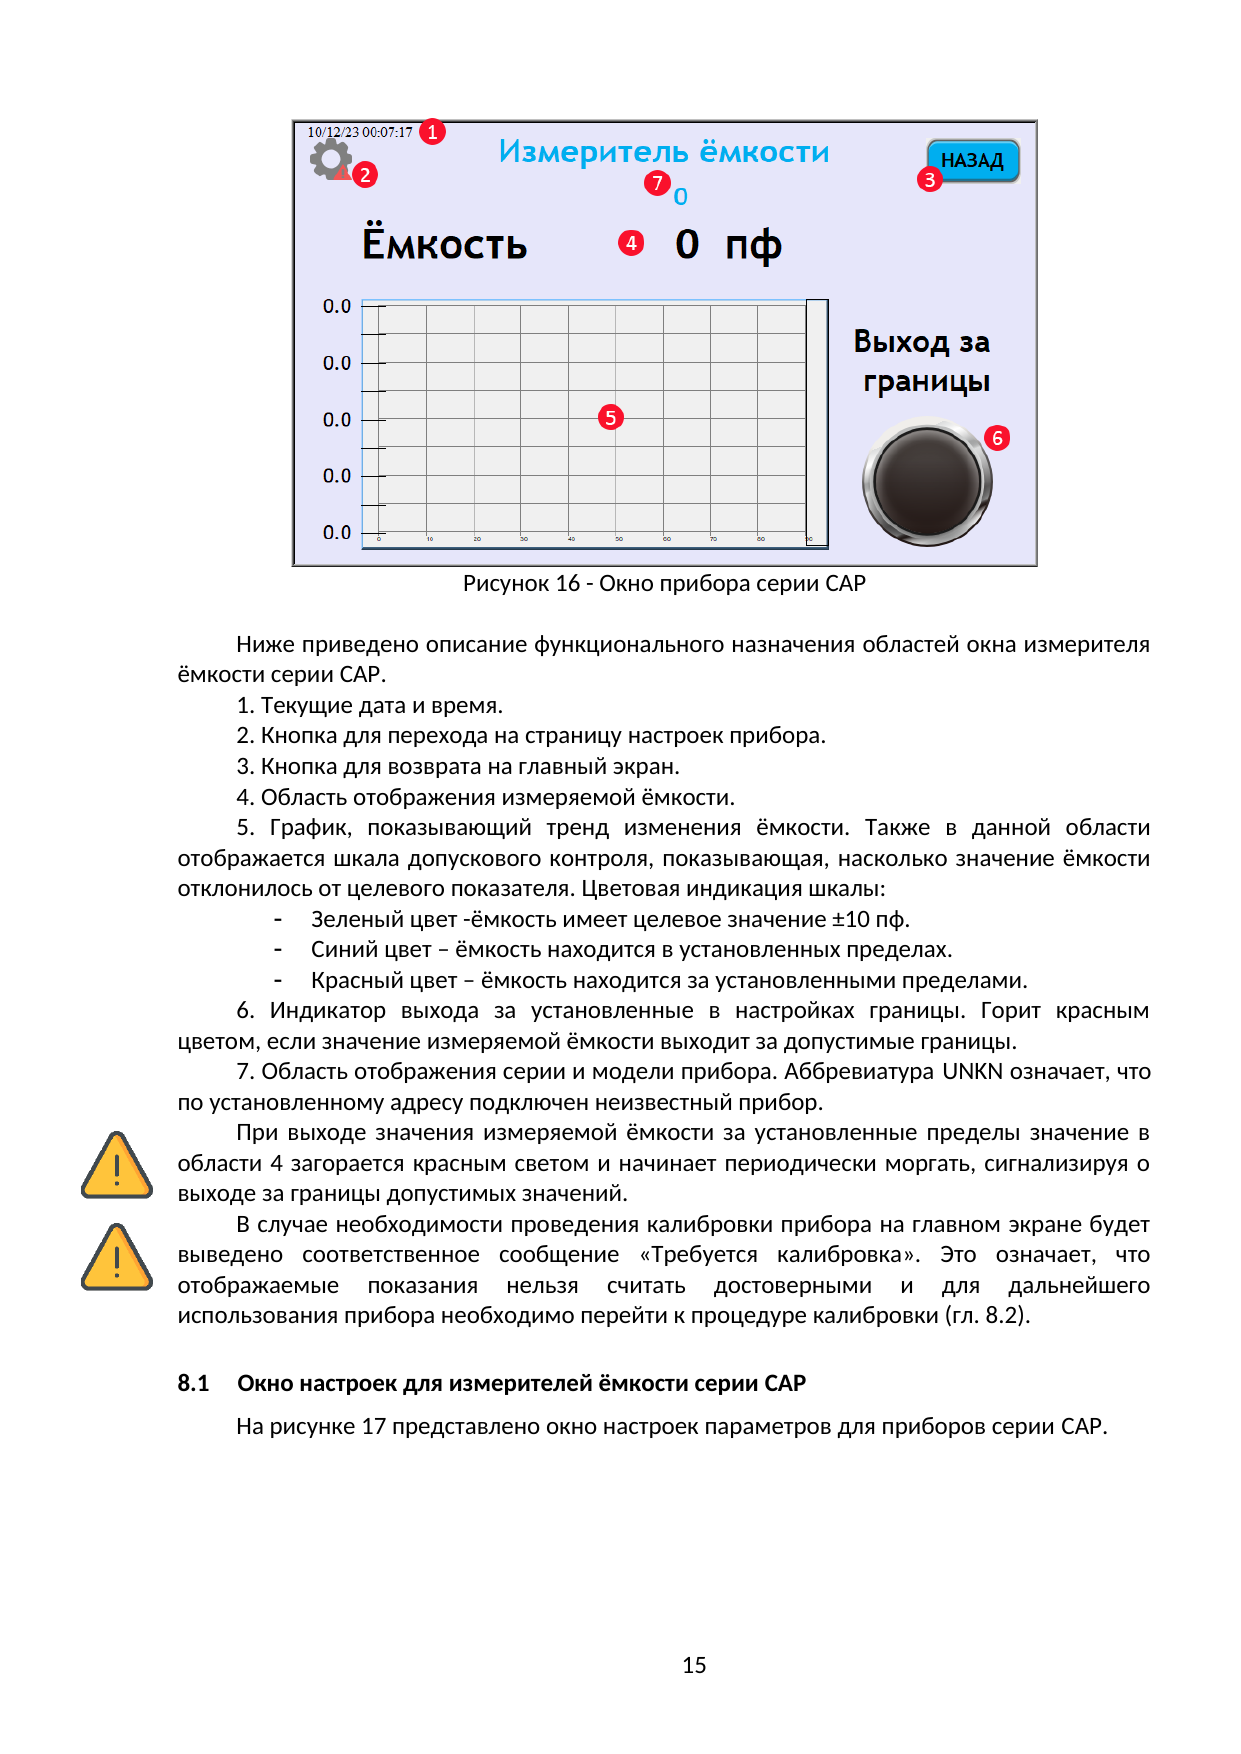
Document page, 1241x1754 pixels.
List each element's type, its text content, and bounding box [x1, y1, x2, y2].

text 4. Область отображения измеряемой ёмкости. [177, 781, 1152, 811]
text На рисунке 17 представлено окно настроек параметров для приборов серии CAP. [177, 1411, 1152, 1441]
list Красный цвет – ёмкость находится за установленными пределами. [274, 964, 1152, 994]
list Синий цвет – ёмкость находится в установленных пределах. [274, 933, 1152, 964]
list Зеленый цвет -ёмкость имеет целевое значение ±10 пф. [274, 903, 1152, 933]
text 1. Текущие дата и время. [177, 689, 1152, 719]
text Рисунок 16 - Окно прибора серии CAP [177, 567, 1152, 597]
subtitle Окно настроек для измерителей ёмкости серии CAP [177, 1367, 1152, 1398]
picture [81, 1220, 153, 1293]
text В случае необходимости проведения калибровки прибора на главном экране будет выведено соответственное сообщение «Требуется калибровка». Это означает, что отображаемые показания нельзя считать достоверными и для дальнейшего использования прибора необходимо перейти к процедуре калибровки (гл. 8.2). [177, 1208, 1152, 1330]
text 2. Кнопка для перехода на страницу настроек прибора. [177, 719, 1152, 750]
picture [291, 118, 1038, 567]
text 6. Индикатор выхода за установленные в настройках границы. Горит красным цветом, если значение измеряемой ёмкости выходит за допустимые границы. [177, 994, 1152, 1055]
picture [81, 1128, 153, 1201]
text 3. Кнопка для возврата на главный экран. [177, 750, 1152, 781]
text Ниже приведено описание функционального назначения областей окна измерителя ёмкости серии CAP. [177, 628, 1152, 689]
text При выходе значения измеряемой ёмкости за установленные пределы значение в области 4 загорается красным светом и начинает периодически моргать, сигнализируя о выходе за границы допустимых значений. [177, 1116, 1152, 1208]
text 7. Область отображения серии и модели прибора. Аббревиатура UNKN означает, что по установленному адресу подключен неизвестный прибор. [177, 1055, 1152, 1116]
text 5. График, показывающий тренд изменения ёмкости. Также в данной области отображается шкала допускового контроля, показывающая, насколько значение ёмкости отклонилось от целевого показателя. Цветовая индикация шкалы: [177, 811, 1152, 903]
